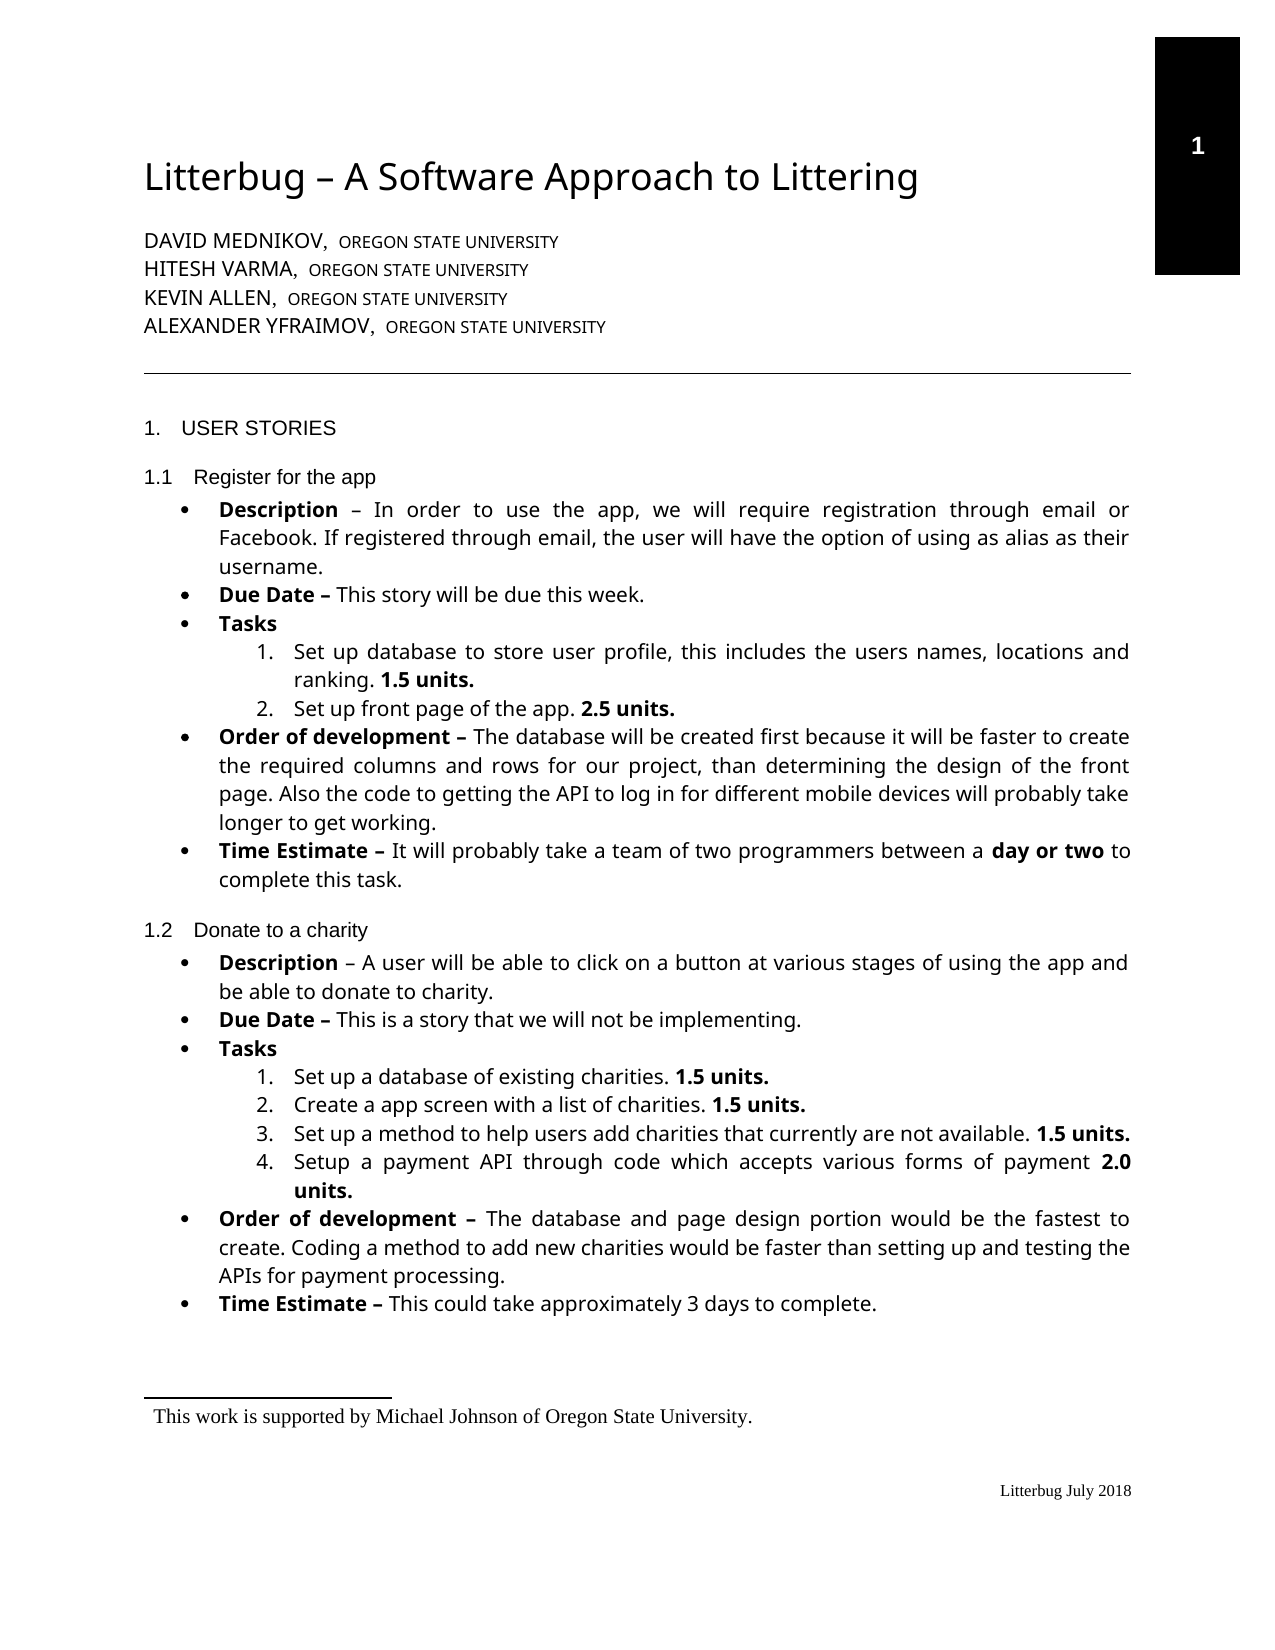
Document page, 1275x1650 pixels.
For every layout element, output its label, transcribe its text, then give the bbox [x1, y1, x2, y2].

subtitle Donate to a charity [144, 918, 1131, 942]
list Description – In order to use the app, we will require registration through email or Facebook. If registered through email, the user will have the option of using as alias as their username. [181, 495, 1131, 580]
subtitle Register for the app [144, 465, 1131, 489]
title Litterbug – A Software Approach to Littering [144, 150, 1131, 201]
list Set up a method to help users add charities that currently are not available. 1.5 units. [256, 1119, 1131, 1147]
list Set up database to store user profile, this includes the users names, locations and ranking. 1.5 units. [256, 637, 1131, 694]
list Tasks [181, 1034, 1131, 1062]
list Set up a database of existing charities. 1.5 units. [256, 1062, 1131, 1091]
list Order of development – The database will be created first because it will be faster to create the required columns and rows for our project, than determining the design of the front page. Also the code to getting the API to log in for different mobile devices will probably take longer to get working. [181, 722, 1131, 836]
list Order of development – The database and page design portion would be the fastest to create. Coding a method to add new charities would be faster than setting up and testing the APIs for payment processing. [181, 1204, 1131, 1289]
list Set up front page of the app. 2.5 units. [256, 694, 1131, 722]
list Due Date – This is a story that we will not be implementing. [181, 1005, 1131, 1034]
subtitle USER STORIES [144, 416, 1131, 440]
list Tasks [181, 609, 1131, 637]
list Time Estimate – This could take approximately 3 days to complete. [181, 1289, 1131, 1318]
list Due Date – This story will be due this week. [181, 580, 1131, 609]
text David Mednikov, Oregon State University Hitesh Varma, Oregon State University Kevin Allen, Oregon State University Alexander Yfraimov, Oregon State University [144, 226, 1131, 373]
list Setup a payment API through code which accepts various forms of payment 2.0 units. [256, 1147, 1131, 1204]
list Description – A user will be able to click on a button at various stages of using the app and be able to donate to charity. [181, 948, 1131, 1005]
list Time Estimate – It will probably take a team of two programmers between a day or two to complete this task. [181, 836, 1131, 893]
list Create a app screen with a list of charities. 1.5 units. [256, 1091, 1131, 1119]
